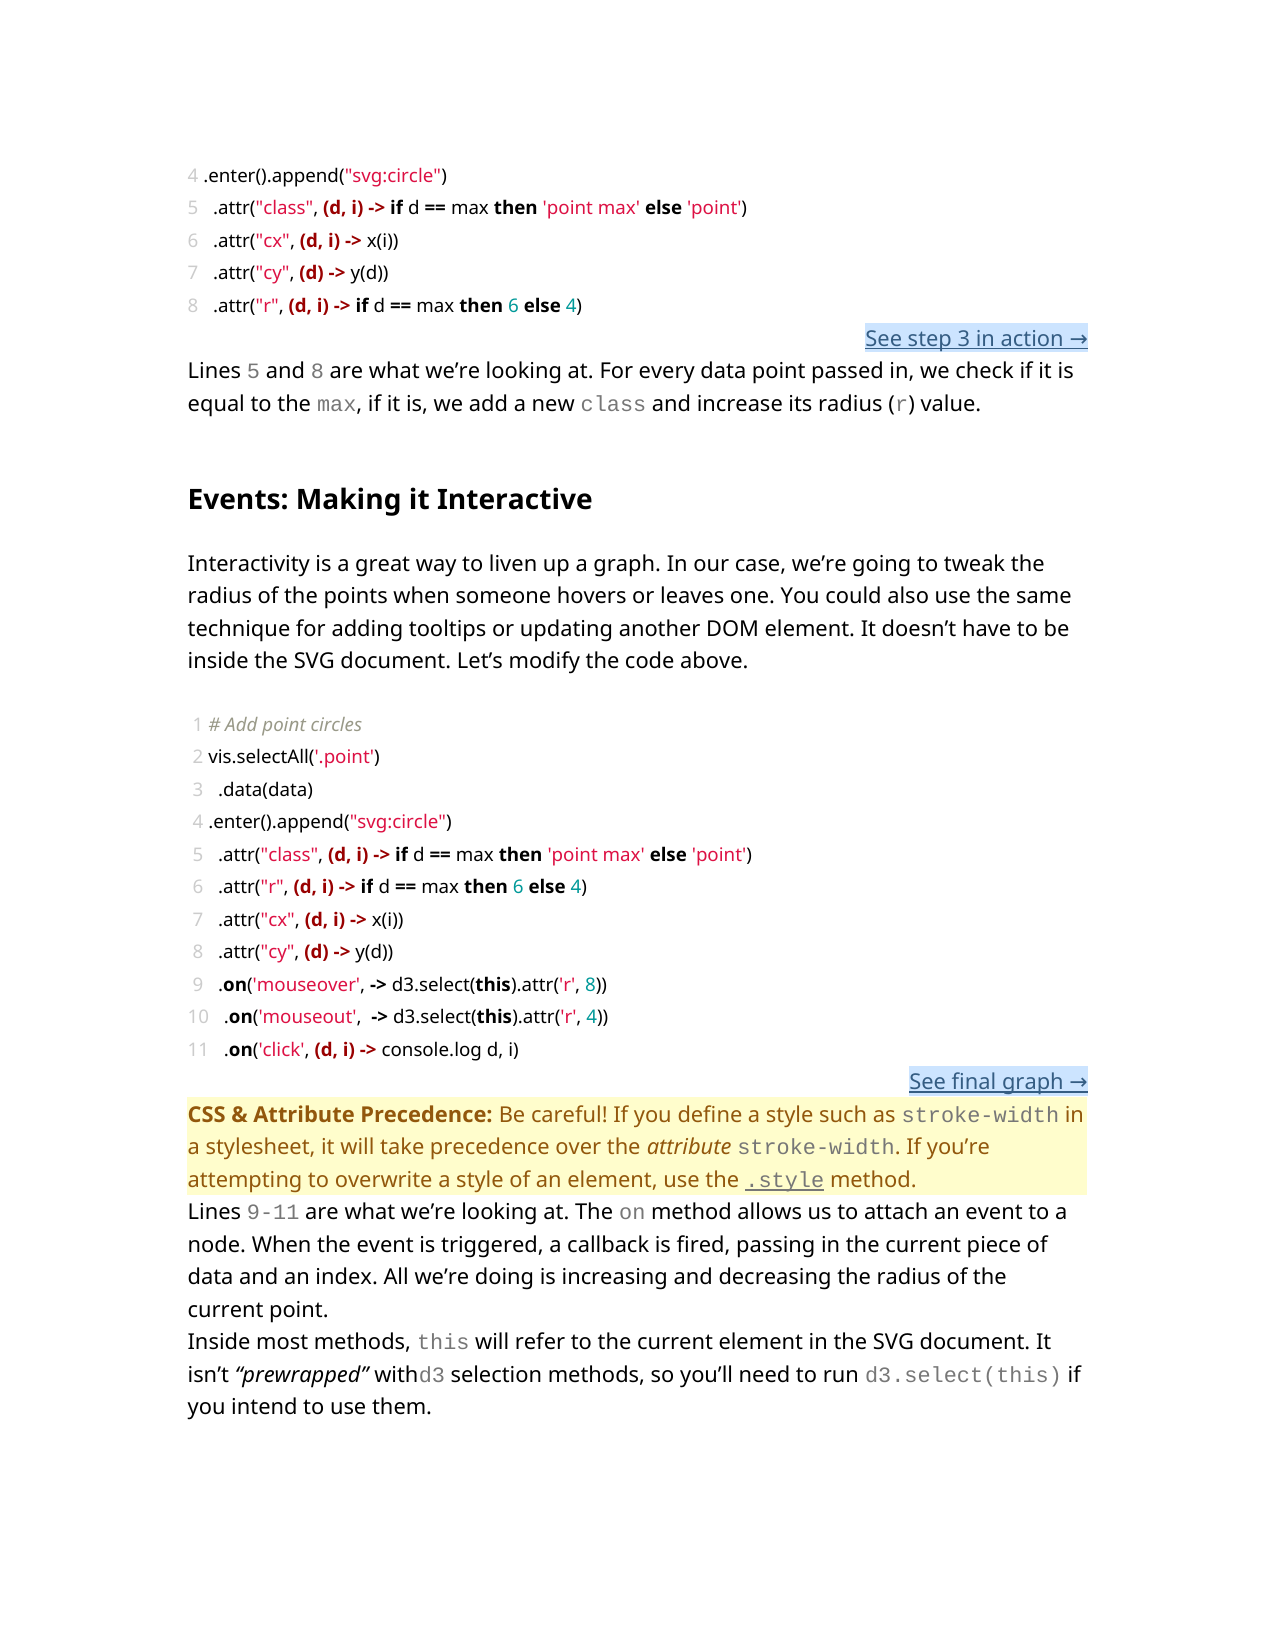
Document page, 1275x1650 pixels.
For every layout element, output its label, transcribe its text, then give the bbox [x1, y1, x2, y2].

text 7 .attr("cy", (d) -> y(d)) [187, 256, 1087, 289]
text Inside most methods, this will refer to the current element in the SVG document. It isn’t “prewrapped” withd3 selection methods, so you’ll need to run d3.select(this) if you intend to use them. [187, 1325, 1087, 1422]
text 6 .attr("cx", (d, i) -> x(i)) [187, 224, 1087, 256]
text 11 .on('click', (d, i) -> console.log d, i) [187, 1032, 1087, 1065]
text 10 .on('mouseout', -> d3.select(this).attr('r', 4)) [187, 1000, 1087, 1032]
text Events: Making it Interactive [187, 466, 1087, 531]
text 6 .attr("r", (d, i) -> if d == max then 6 else 4) [187, 870, 1087, 902]
text Lines 9-11 are what we’re looking at. The on method allows us to attach an event to a node. When the event is triggered, a callback is fired, passing in the current piece of data and an index. All we’re doing is increasing and decreasing the radius of the current point. [187, 1195, 1087, 1325]
text 3 .data(data) [187, 772, 1087, 805]
text 4 .enter().append("svg:circle") [187, 805, 1087, 837]
text Lines 5 and 8 are what we’re looking at. For every data point passed in, we check if it is equal to the max, if it is, we add a new class and increase its radius (r) value. [187, 354, 1087, 419]
text CSS & Attribute Precedence: Be careful! If you define a style such as stroke-width in a stylesheet, it will take precedence over the attribute stroke-width. If you’re attempting to overwrite a style of an element, use the .style method. [187, 1097, 1087, 1195]
text See final graph → [187, 1065, 1087, 1097]
text 2 vis.selectAll('.point') [187, 740, 1087, 772]
text Interactivity is a great way to liven up a graph. In our case, we’re going to tweak the radius of the points when someone hovers or leaves one. You could also use the same technique for adding tooltips or updating another DOM element. It doesn’t have to be inside the SVG document. Let’s modify the code above. [187, 546, 1087, 676]
text 4 .enter().append("svg:circle") [187, 159, 1087, 191]
text 8 .attr("cy", (d) -> y(d)) [187, 935, 1087, 967]
text 9 .on('mouseover', -> d3.select(this).attr('r', 8)) [187, 967, 1087, 1000]
text 5 .attr("class", (d, i) -> if d == max then 'point max' else 'point') [187, 837, 1087, 870]
text See step 3 in action → [187, 321, 1087, 354]
text 1 # Add point circles [187, 707, 1087, 740]
text 8 .attr("r", (d, i) -> if d == max then 6 else 4) [187, 289, 1087, 321]
text 7 .attr("cx", (d, i) -> x(i)) [187, 902, 1087, 935]
text 5 .attr("class", (d, i) -> if d == max then 'point max' else 'point') [187, 191, 1087, 224]
